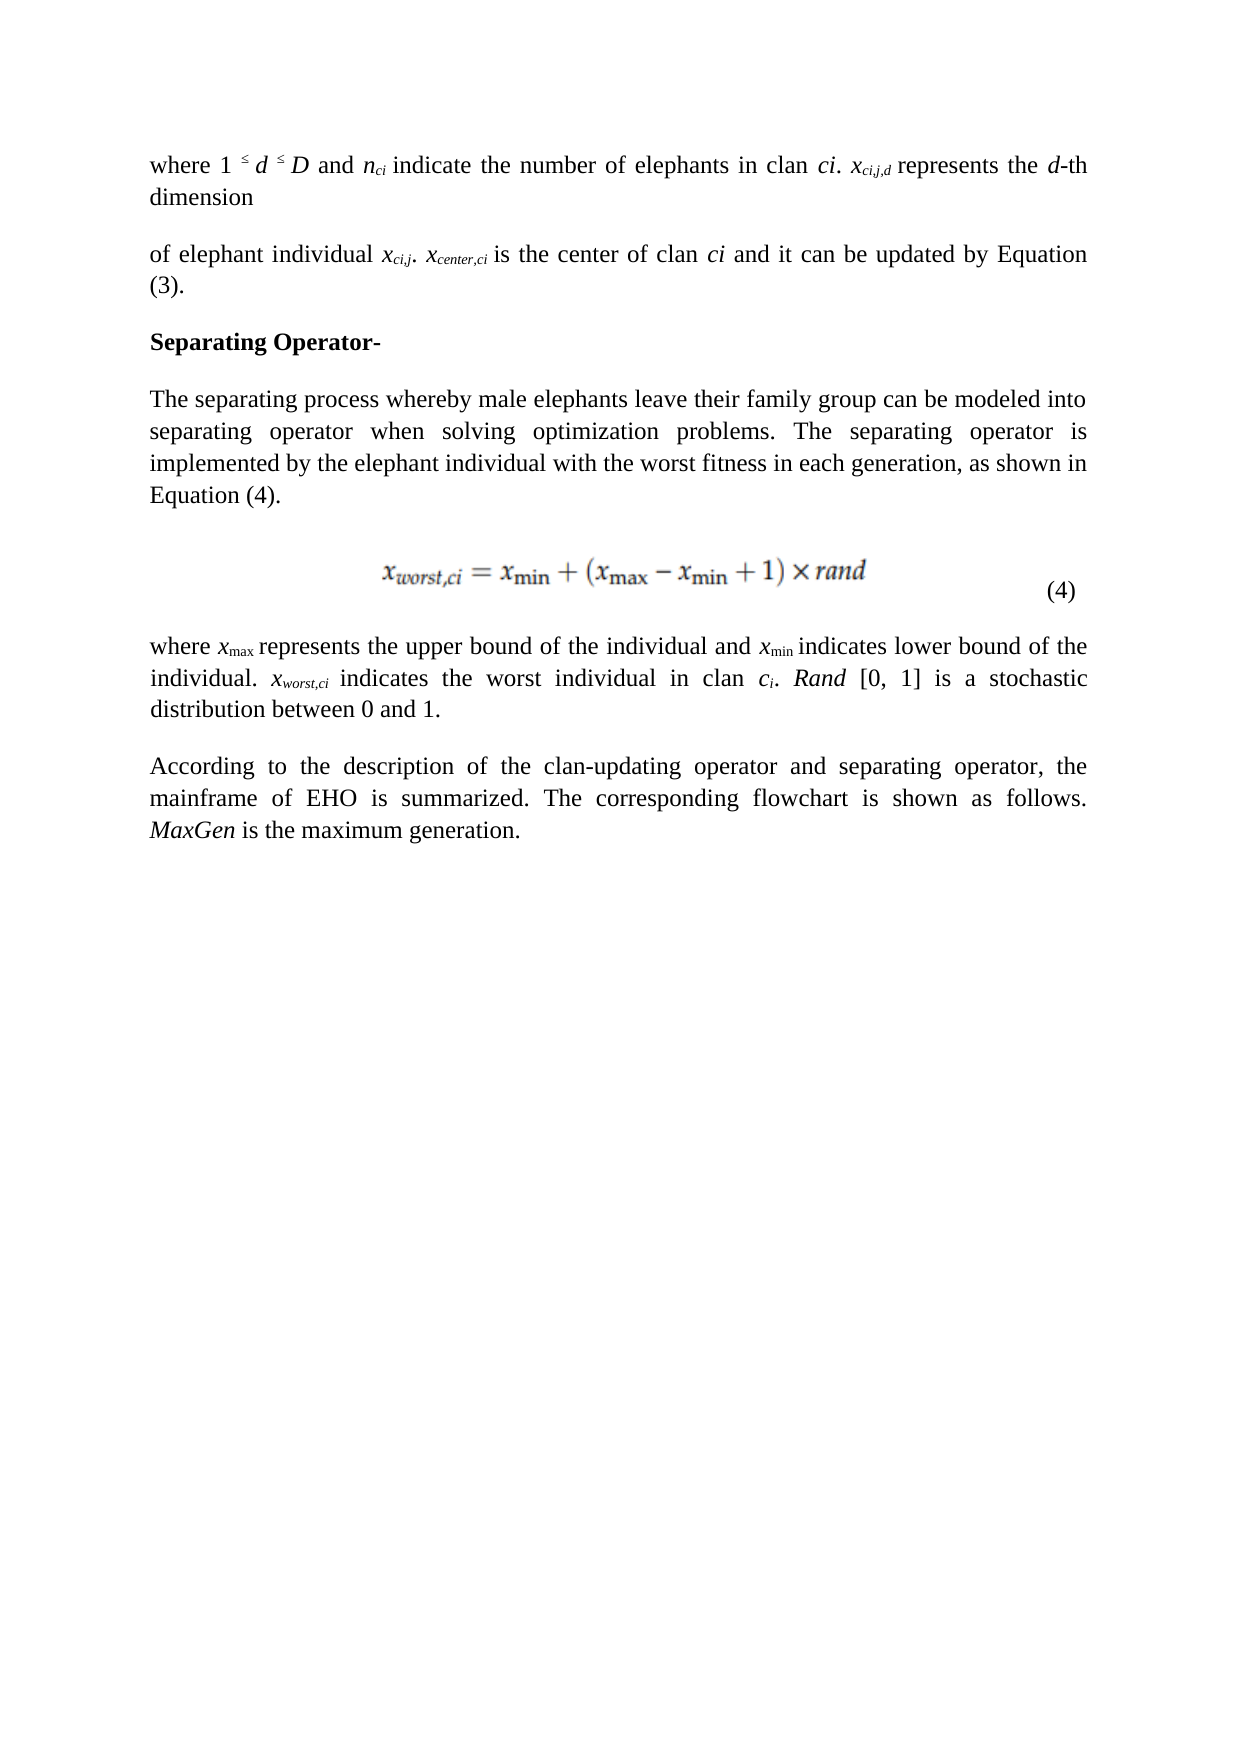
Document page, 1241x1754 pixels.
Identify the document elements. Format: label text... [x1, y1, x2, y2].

text where xmax represents the upper bound of the individual and xmin indicates lower bound of the individual. xworst,ci indicates the worst individual in clan ci. Rand [0, 1] is a stochastic distribution between 0 and 1. [149, 631, 1088, 723]
text According to the description of the clan-updating operator and separating operator, the mainframe of EHO is summarized. The corresponding flowchart is shown as follows. MaxGen is the maximum generation. [149, 751, 1088, 844]
text The separating process whereby male elephants leave their family group can be modeled into separating operator when solving optimization problems. The separating operator is implemented by the elephant individual with the worst fitness in each generation, as shown in Equation (4). [149, 384, 1088, 509]
text Separating Operator- [150, 327, 1088, 356]
text where 1 ≤ d ≤ D and nci indicate the number of elephants in clan ci. xci,j,d represents the d-th dimension [149, 150, 1088, 211]
text of elephant individual xci,j. xcenter,ci is the center of clan ci and it can be updated by Equation (3). [149, 239, 1088, 299]
picture [334, 536, 889, 599]
